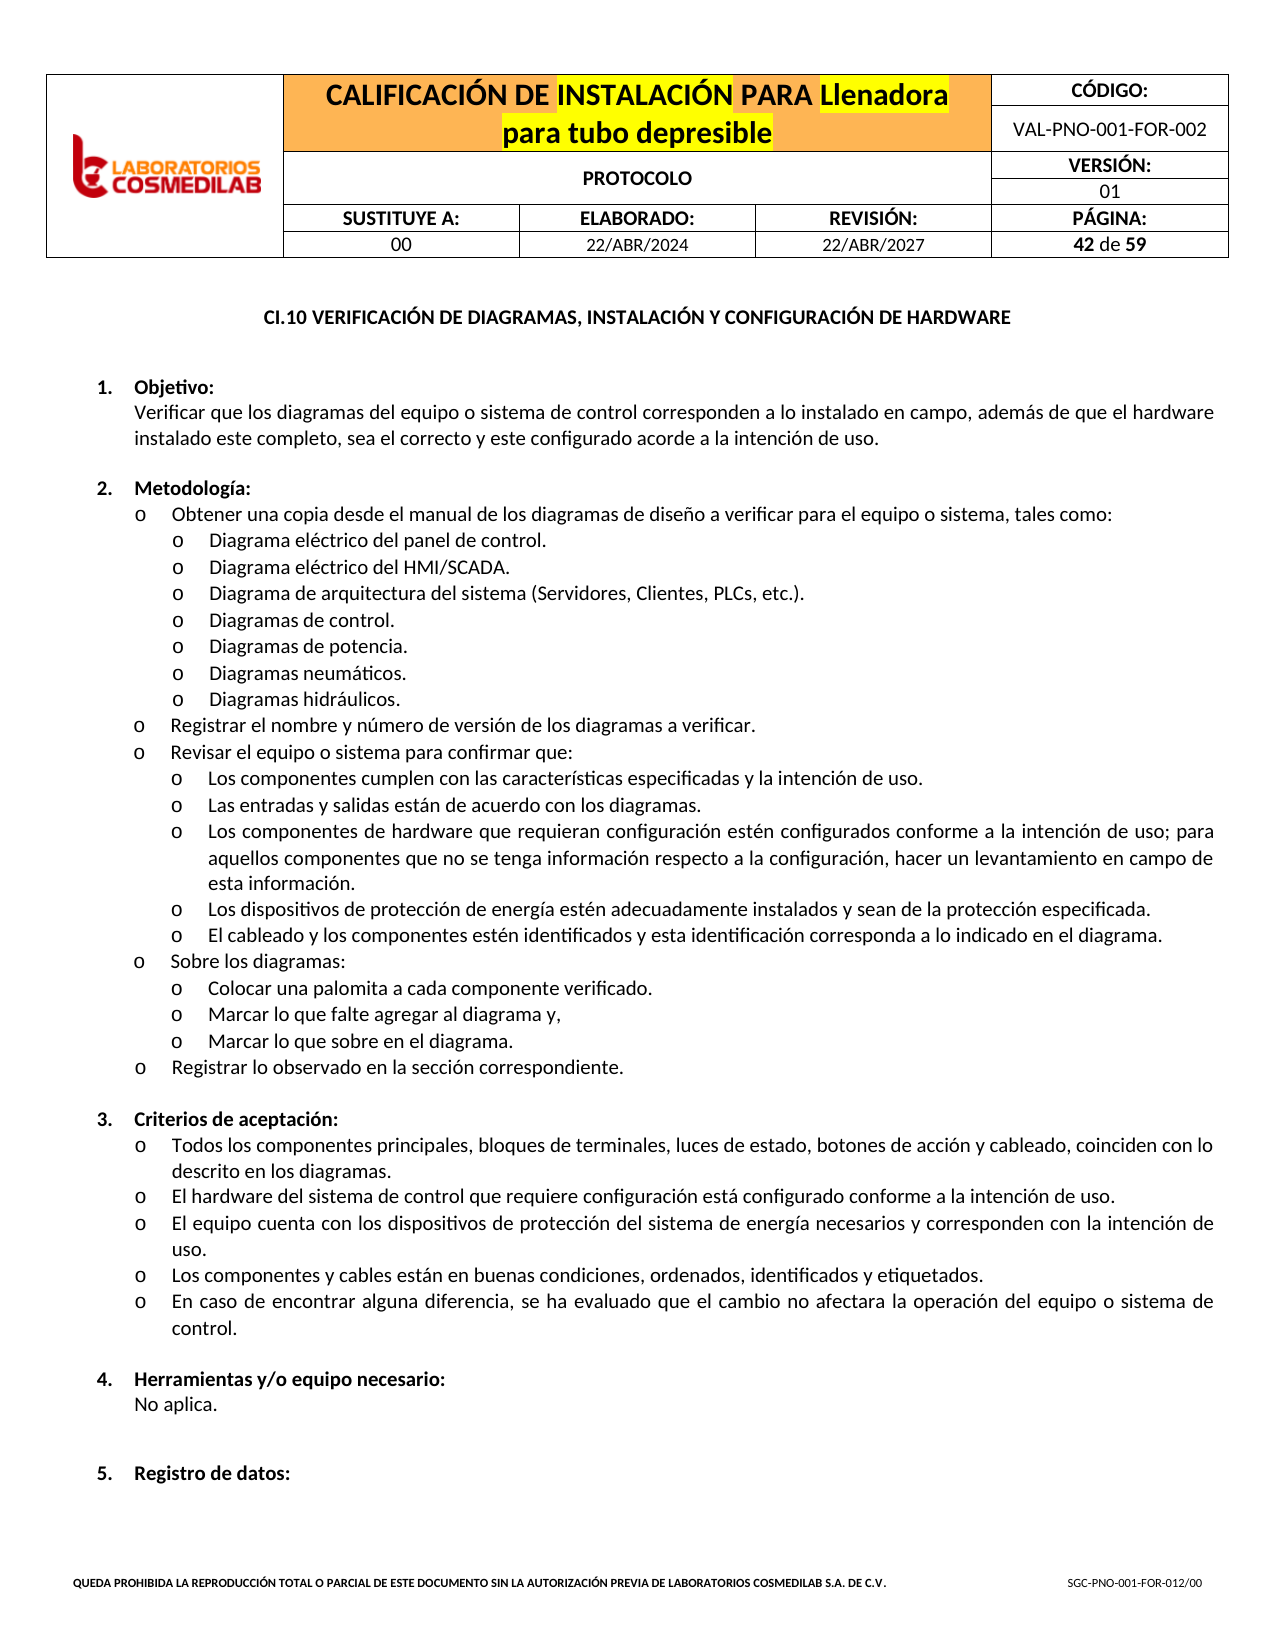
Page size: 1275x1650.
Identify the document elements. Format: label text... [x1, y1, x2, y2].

list Los dispositivos de protección de energía estén adecuadamente instalados y sean de la protección especificada. [170, 896, 1216, 922]
picture [69, 132, 264, 200]
list El hardware del sistema de control que requiere configuración está configurado conforme a la intención de uso. [134, 1184, 1216, 1210]
list Diagramas de potencia. [172, 633, 1216, 660]
list Colocar una palomita a cada componente verificado. [170, 975, 1216, 1002]
list El cableado y los componentes estén identificados y esta identificación corresponda a lo indicado en el diagrama. [170, 922, 1216, 949]
list Diagramas neumáticos. [172, 660, 1216, 686]
list Registrar lo observado en la sección correspondiente. [134, 1054, 1216, 1081]
list Sobre los diagramas: [133, 949, 1216, 975]
list Diagrama eléctrico del HMI/SCADA. [172, 554, 1216, 580]
list Los componentes y cables están en buenas condiciones, ordenados, identificados y etiquetados. [134, 1262, 1216, 1288]
list Registro de datos: [97, 1461, 1216, 1486]
list Diagrama eléctrico del panel de control. [172, 527, 1216, 554]
list El equipo cuenta con los dispositivos de protección del sistema de energía necesarios y corresponden con la intención de uso. [134, 1210, 1216, 1262]
list En caso de encontrar alguna diferencia, se ha evaluado que el cambio no afectara la operación del equipo o sistema de control. [134, 1288, 1216, 1340]
list Diagramas hidráulicos. [172, 686, 1216, 713]
list Criterios de aceptación: [97, 1106, 1216, 1132]
list Todos los componentes principales, bloques de terminales, luces de estado, botones de acción y cableado, coinciden con lo descrito en los diagramas. [134, 1132, 1216, 1184]
list Revisar el equipo o sistema para confirmar que: [133, 739, 1216, 766]
list Marcar lo que falte agregar al diagrama y, [170, 1002, 1216, 1028]
text CI.10 VERIFICACIÓN DE DIAGRAMAS, INSTALACIÓN Y CONFIGURACIÓN DE HARDWARE [59, 304, 1216, 329]
text Verificar que los diagramas del equipo o sistema de control corresponden a lo instalado en campo, además de que el hardware instalado este completo, sea el correcto y este configurado acorde a la intención de uso. [134, 399, 1216, 450]
list Objetivo: [97, 374, 1216, 399]
list Diagramas de control. [172, 607, 1216, 633]
list Obtener una copia desde el manual de los diagramas de diseño a verificar para el equipo o sistema, tales como: [134, 501, 1216, 527]
text No aplica. [134, 1391, 1216, 1417]
list Marcar lo que sobre en el diagrama. [170, 1028, 1216, 1054]
list Metodología: [97, 476, 1216, 501]
list Diagrama de arquitectura del sistema (Servidores, Clientes, PLCs, etc.). [172, 580, 1216, 607]
list Herramientas y/o equipo necesario: [97, 1366, 1216, 1391]
list Los componentes cumplen con las características especificadas y la intención de uso. [170, 766, 1216, 792]
list Las entradas y salidas están de acuerdo con los diagramas. [170, 792, 1216, 818]
list Registrar el nombre y número de versión de los diagramas a verificar. [133, 713, 1216, 739]
list Los componentes de hardware que requieran configuración estén configurados conforme a la intención de uso; para aquellos componentes que no se tenga información respecto a la configuración, hacer un levantamiento en campo de esta información. [170, 818, 1216, 896]
